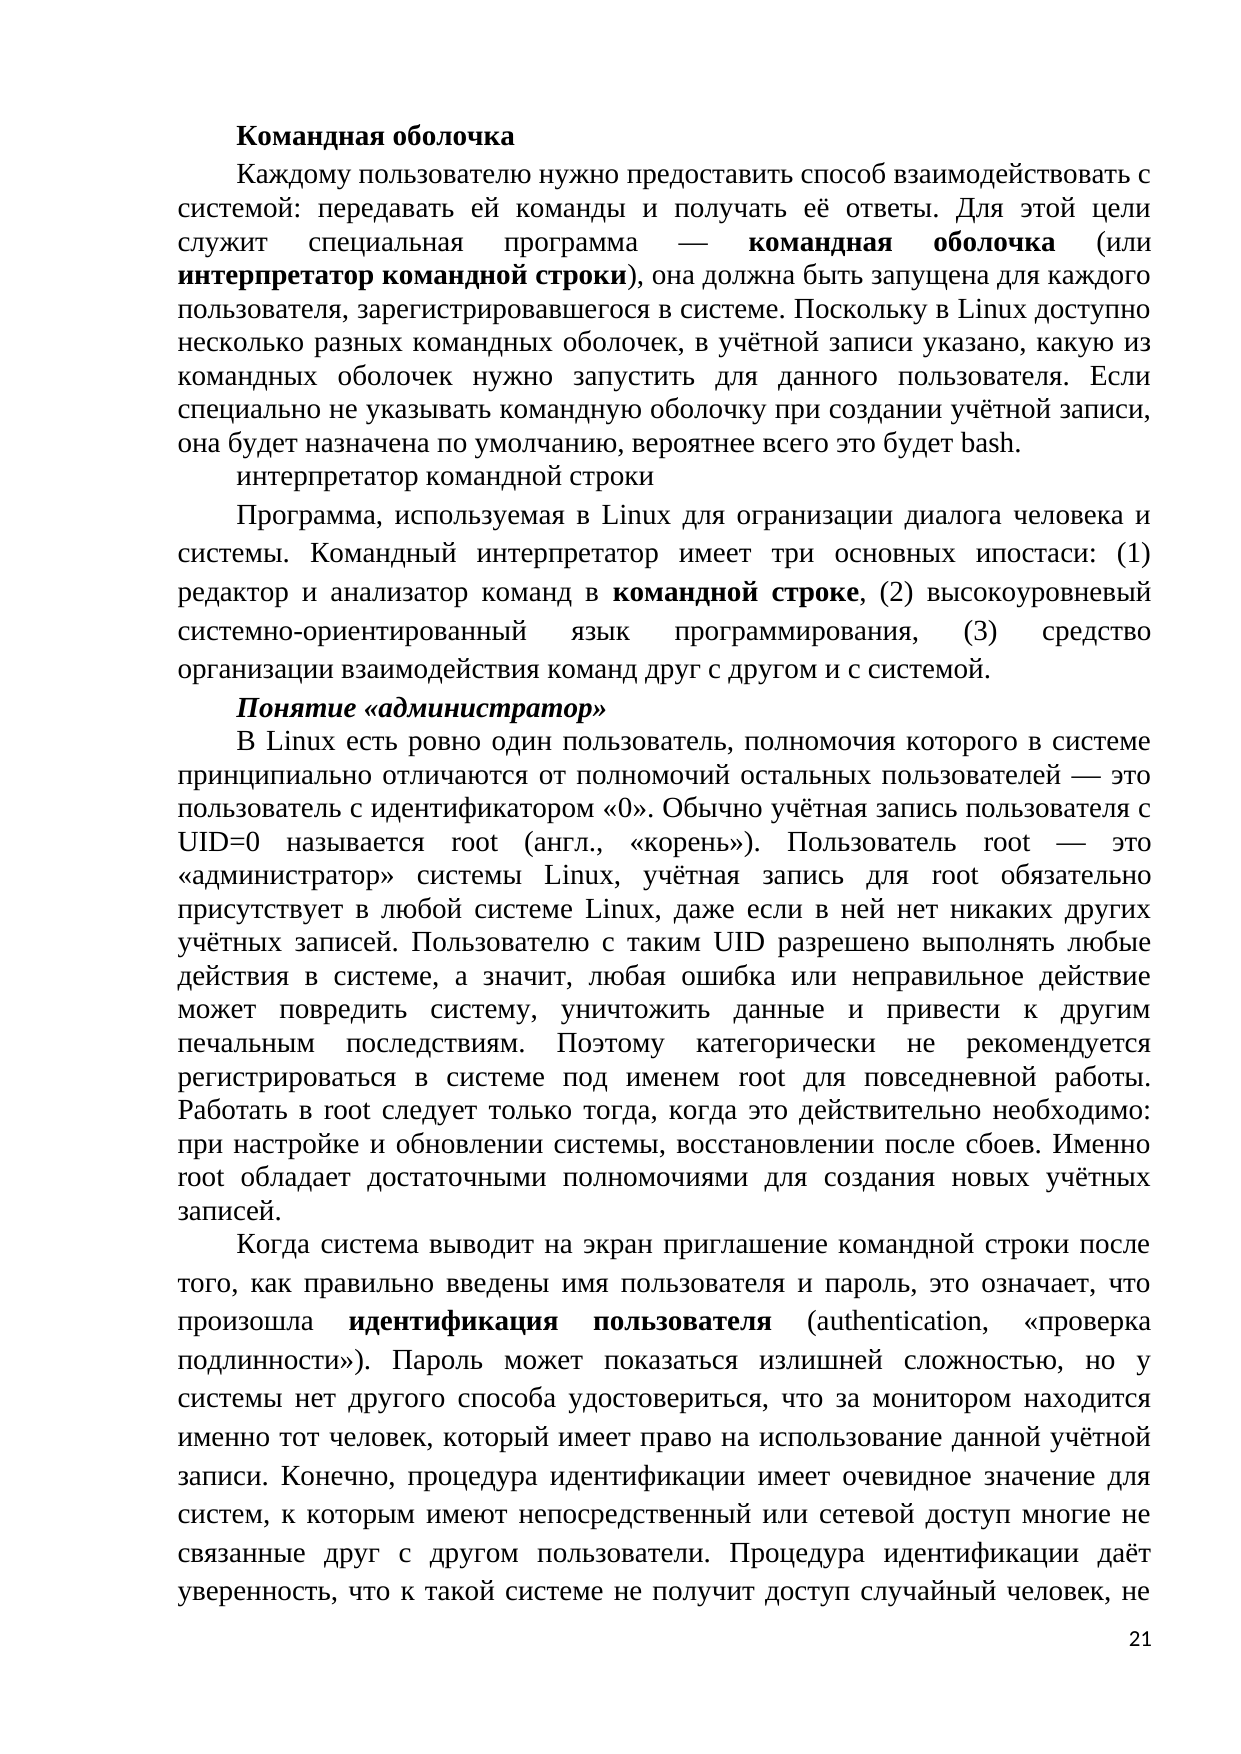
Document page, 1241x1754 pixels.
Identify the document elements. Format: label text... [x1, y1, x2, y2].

text интерпретатор командной строки [177, 458, 1152, 492]
subtitle Понятие «администратор» [177, 690, 1152, 723]
text Каждому пользователю нужно предоставить способ взаимодействовать с системой: передавать ей команды и получать её ответы. Для этой цели служит специальная программа — командная оболочка (или интерпретатор командной строки), она должна быть запущена для каждого пользователя, зарегистрировавшегося в системе. Поскольку в Linux доступно несколько разных командных оболочек, в учётной записи указано, какую из командных оболочек нужно запустить для данного пользователя. Если специально не указывать командную оболочку при создании учётной записи, она будет назначена по умолчанию, вероятнее всего это будет bash. [177, 157, 1152, 458]
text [177, 1226, 1152, 1607]
text В Linux есть ровно один пользователь, полномочия которого в системе принципиально отличаются от полномочий остальных пользователей — это пользователь с идентификатором «0». Обычно учётная запись пользователя с UID=0 называется root (англ., «корень»). Пользователь root — это «администратор» системы Linux, учётная запись для root обязательно присутствует в любой системе Linux, даже если в ней нет никаких других учётных записей. Пользователю с таким UID разрешено выполнять любые действия в системе, а значит, любая ошибка или неправильное действие может повредить систему, уничтожить данные и привести к другим печальным последствиям. Поэтому категорически не рекомендуется регистрироваться в системе под именем root для повседневной работы. Работать в root следует только тогда, когда это действительно необходимо: при настройке и обновлении системы, восстановлении после сбоев. Именно root обладает достаточными полномочиями для создания новых учётных записей. [177, 723, 1152, 1226]
subtitle Командная оболочка [177, 118, 1152, 152]
text Программа, используемая в Linux для огранизации диалога человека и системы. Командный интерпретатор имеет три основных ипостаси: (1) редактор и анализатор команд в командной строке, (2) высокоуровневый системно-ориентированный язык программирования, (3) средство организации взаимодействия команд друг с другом и с системой. [177, 497, 1152, 685]
